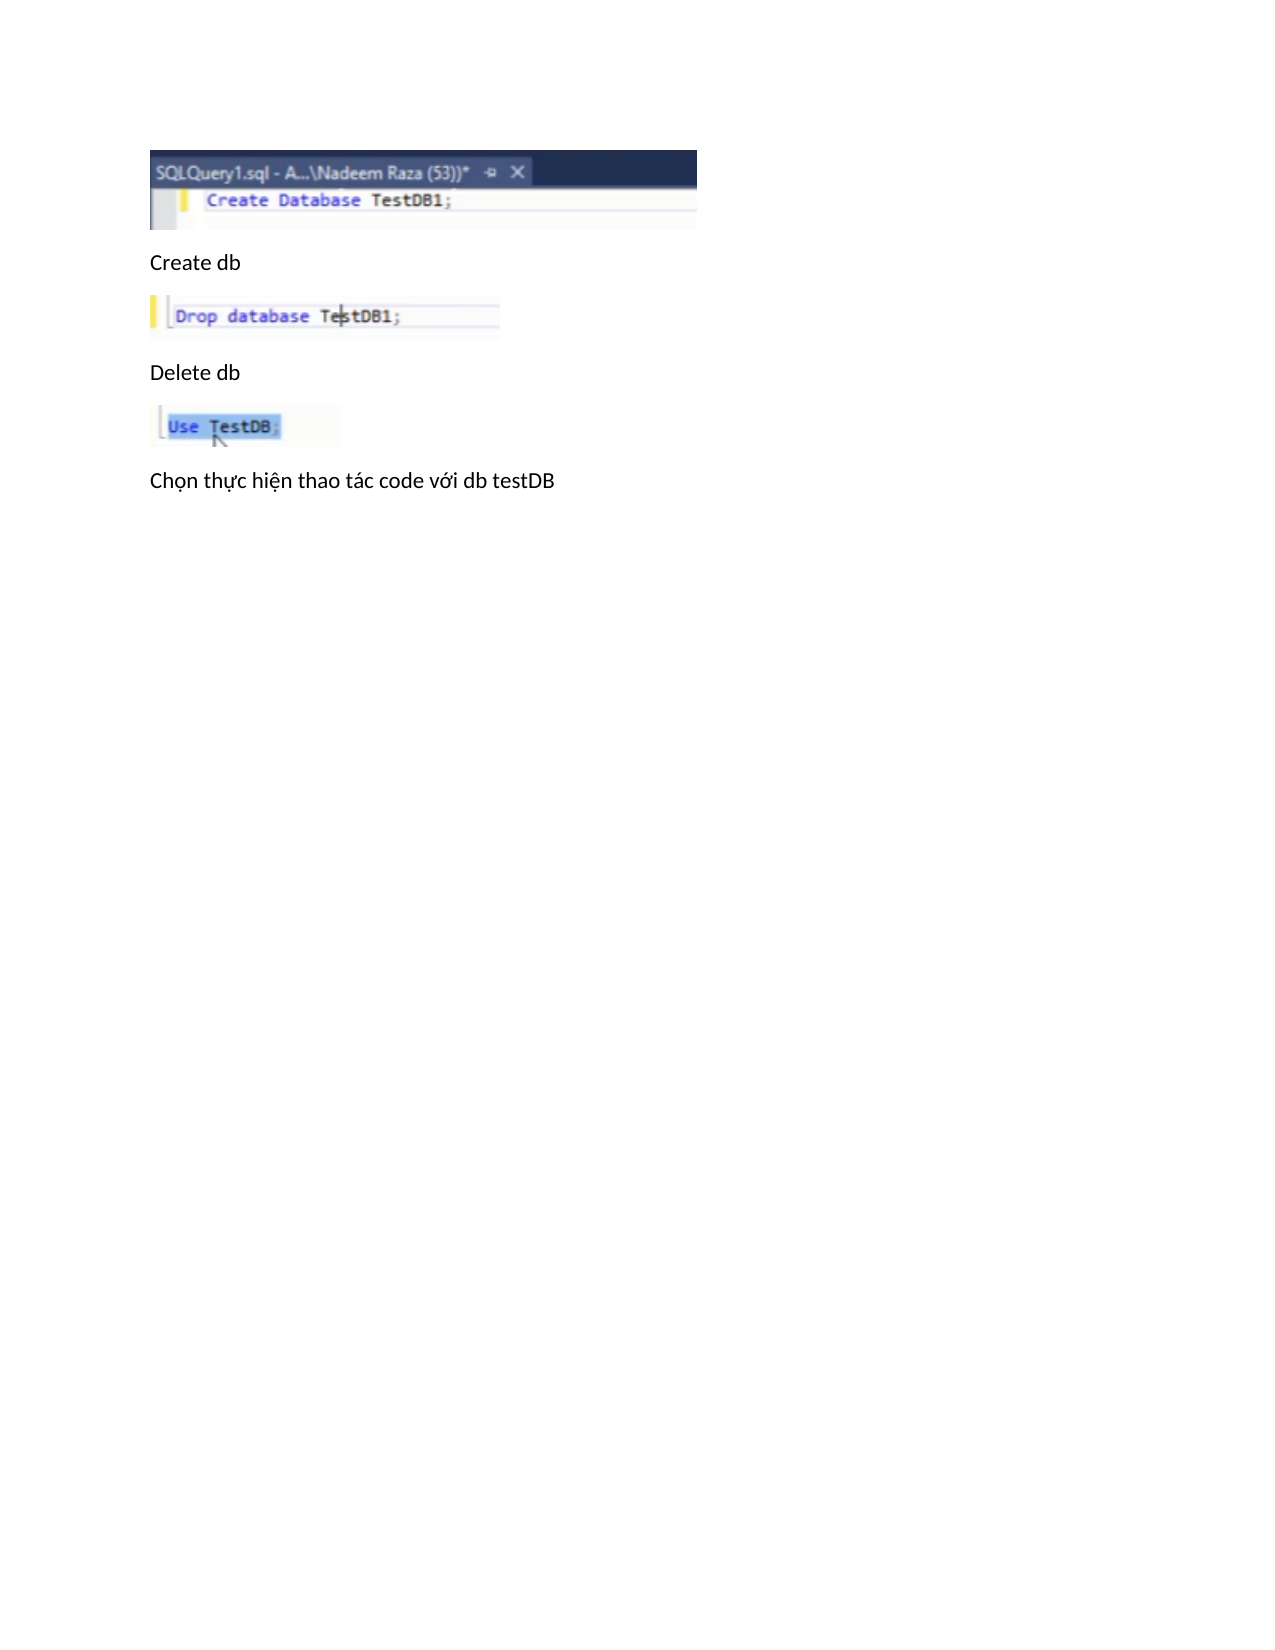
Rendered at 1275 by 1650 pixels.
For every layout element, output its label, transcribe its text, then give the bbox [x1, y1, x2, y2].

text Delete db [150, 358, 1125, 386]
picture [150, 150, 697, 230]
text Chọn thực hiện thao tác code với db testDB [150, 466, 1125, 494]
text Create db [150, 248, 1125, 277]
picture [150, 405, 341, 447]
picture [150, 295, 501, 340]
